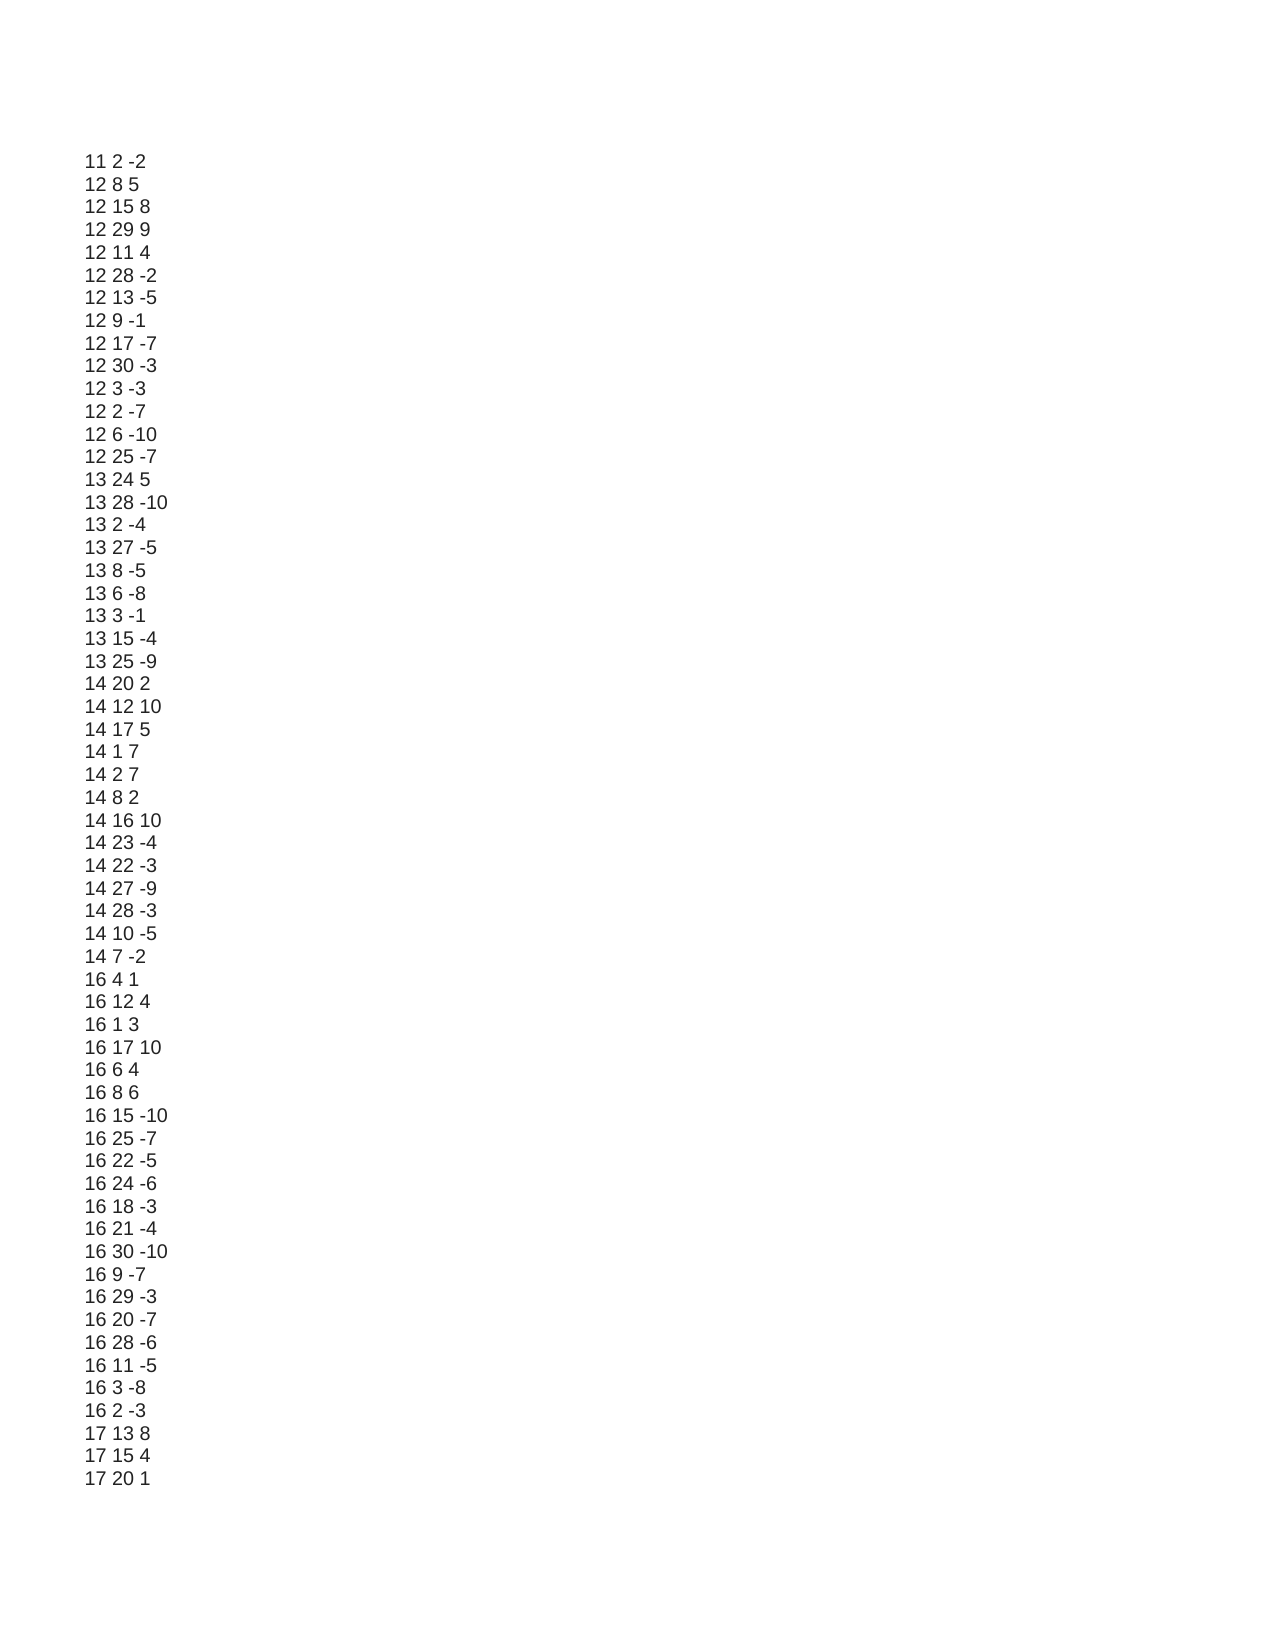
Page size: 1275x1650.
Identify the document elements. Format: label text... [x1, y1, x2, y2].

text 16 9 -7 [84, 1263, 1125, 1285]
text 16 28 -6 [84, 1331, 1125, 1353]
text 16 21 -4 [84, 1217, 1125, 1240]
text 13 3 -1 [84, 604, 1125, 627]
text 14 17 5 [84, 718, 1125, 740]
text 16 2 -3 [84, 1399, 1125, 1422]
text 16 18 -3 [84, 1194, 1125, 1217]
text 14 2 7 [84, 763, 1125, 786]
text 14 7 -2 [84, 945, 1125, 967]
text 14 23 -4 [84, 831, 1125, 854]
text 12 25 -7 [84, 445, 1125, 468]
text 12 6 -10 [84, 422, 1125, 445]
text 16 29 -3 [84, 1285, 1125, 1308]
text 16 1 3 [84, 1013, 1125, 1036]
text 16 8 6 [84, 1081, 1125, 1104]
text 12 30 -3 [84, 354, 1125, 377]
text 13 28 -10 [84, 491, 1125, 513]
text 16 25 -7 [84, 1126, 1125, 1149]
text 16 22 -5 [84, 1149, 1125, 1172]
text 14 27 -9 [84, 877, 1125, 899]
text 14 22 -3 [84, 854, 1125, 877]
text 14 16 10 [84, 808, 1125, 831]
text 14 10 -5 [84, 922, 1125, 945]
text 14 8 2 [84, 786, 1125, 808]
text 12 15 8 [84, 195, 1125, 218]
text 12 8 5 [84, 173, 1125, 195]
text 16 15 -10 [84, 1104, 1125, 1126]
text 12 9 -1 [84, 309, 1125, 332]
text 13 2 -4 [84, 513, 1125, 536]
text 16 3 -8 [84, 1376, 1125, 1399]
text 16 30 -10 [84, 1240, 1125, 1263]
text 12 11 4 [84, 241, 1125, 263]
text 16 12 4 [84, 990, 1125, 1013]
text 13 27 -5 [84, 536, 1125, 559]
text 13 6 -8 [84, 581, 1125, 604]
text 14 1 7 [84, 740, 1125, 763]
text 14 28 -3 [84, 899, 1125, 922]
text 16 4 1 [84, 967, 1125, 990]
text 13 15 -4 [84, 627, 1125, 649]
text 16 6 4 [84, 1058, 1125, 1081]
text 13 24 5 [84, 468, 1125, 491]
text 12 13 -5 [84, 286, 1125, 309]
text 14 12 10 [84, 695, 1125, 718]
text 16 11 -5 [84, 1353, 1125, 1376]
text 17 15 4 [84, 1444, 1125, 1467]
text 13 8 -5 [84, 559, 1125, 581]
text 17 13 8 [84, 1422, 1125, 1444]
text 13 25 -9 [84, 649, 1125, 672]
text 12 2 -7 [84, 400, 1125, 422]
text 12 3 -3 [84, 377, 1125, 400]
text 16 20 -7 [84, 1308, 1125, 1331]
text 12 29 9 [84, 218, 1125, 241]
text 16 24 -6 [84, 1172, 1125, 1194]
text 14 20 2 [84, 672, 1125, 695]
text 17 20 1 [84, 1467, 1125, 1490]
text 12 17 -7 [84, 332, 1125, 354]
text 11 2 -2 [84, 150, 1125, 173]
text 16 17 10 [84, 1036, 1125, 1058]
text 12 28 -2 [84, 263, 1125, 286]
